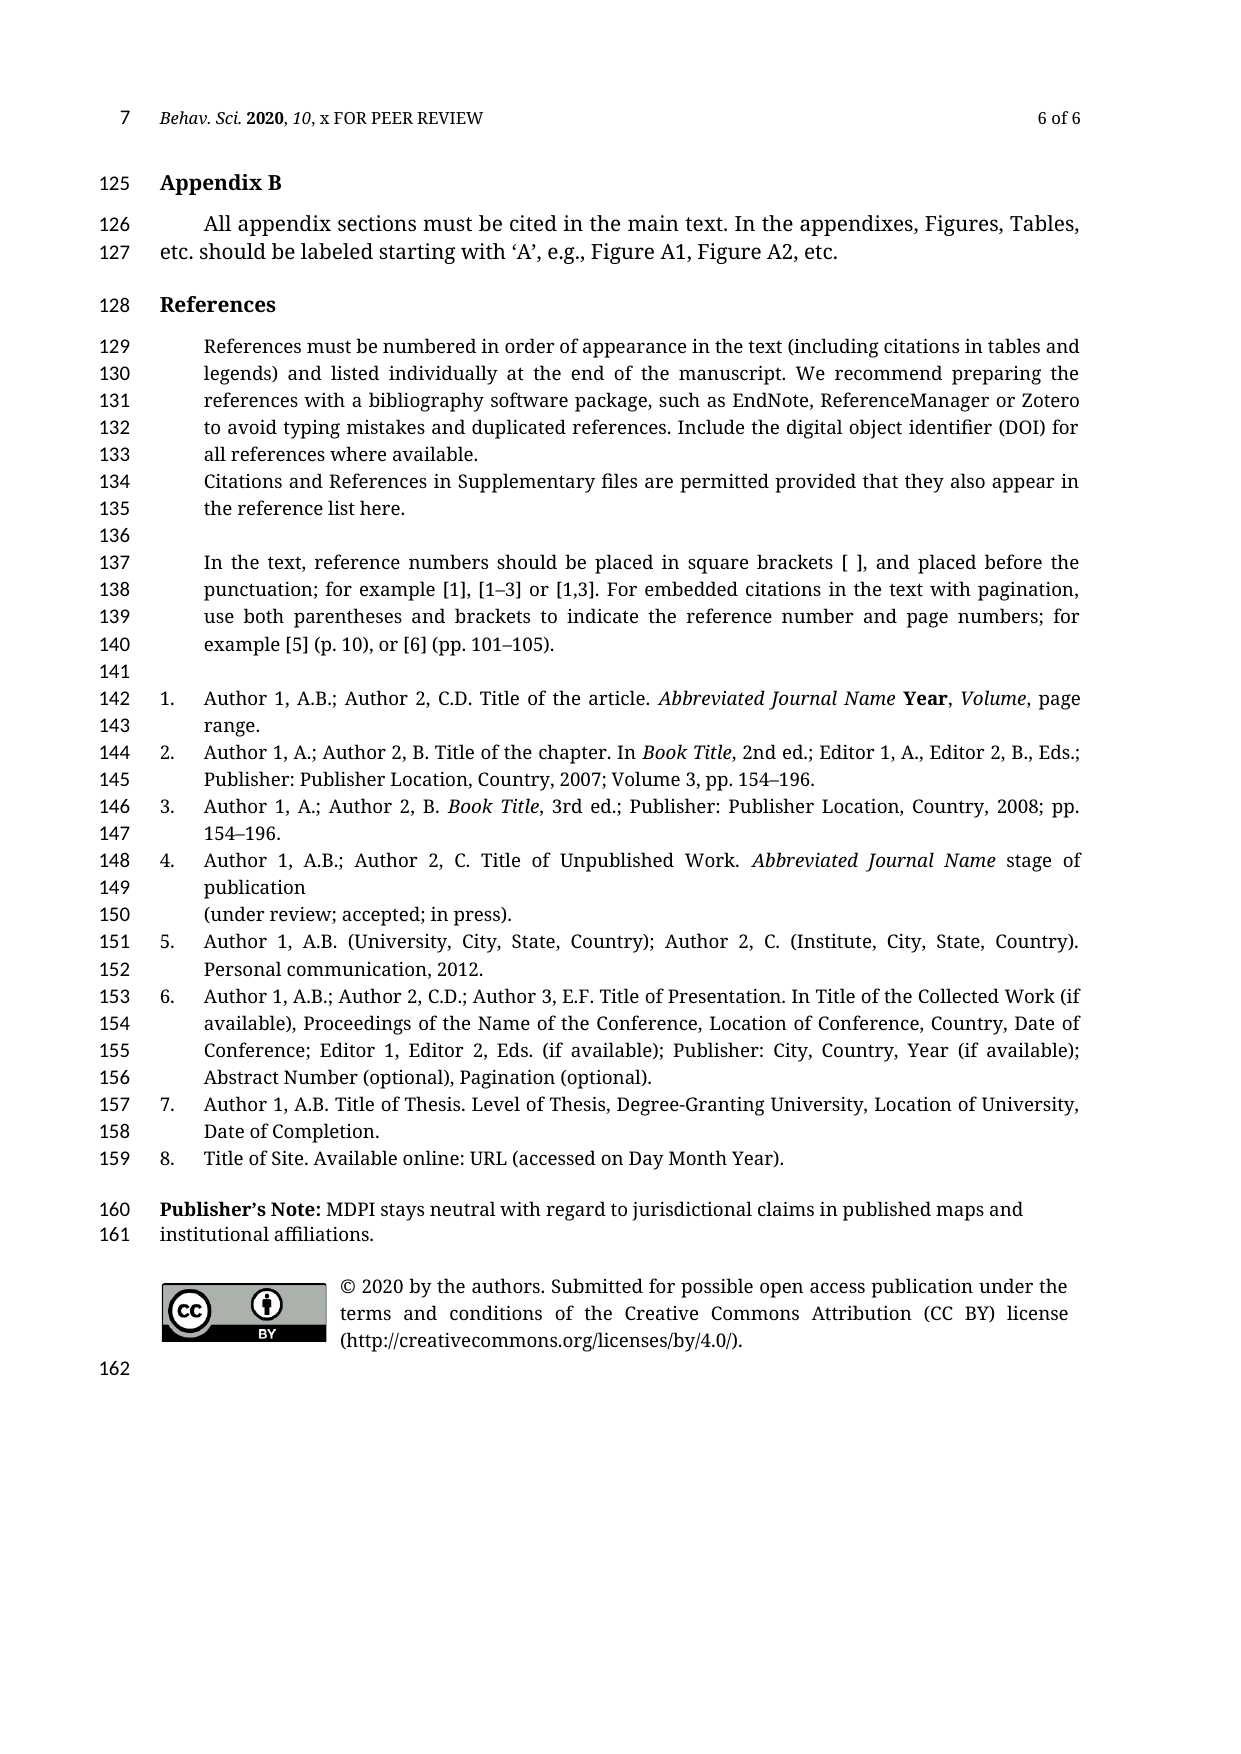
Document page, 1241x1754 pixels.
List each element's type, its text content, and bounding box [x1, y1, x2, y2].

subtitle Appendix B [159, 168, 1081, 196]
text Author 1, A.B. (University, City, State, Country); Author 2, C. (Institute, City, State, Country). Personal communication, 2012. [159, 927, 1081, 981]
text Author 1, A.B.; Author 2, C.D.; Author 3, E.F. Title of Presentation. In Title of the Collected Work (if available), Proceedings of the Name of the Conference, Location of Conference, Country, Date of Conference; Editor 1, Editor 2, Eds. (if available); Publisher: City, Country, Year (if available); Abstract Number (optional), Pagination (optional). [159, 981, 1081, 1090]
list References must be numbered in order of appearance in the text (including citations in tables and legends) and listed individually at the end of the manuscript. We recommend preparing the references with a bibliography software package, such as EndNote, ReferenceManager or Zotero to avoid typing mistakes and duplicated references. Include the digital object identifier (DOI) for all references where available. [204, 331, 1081, 467]
text Author 1, A.; Author 2, B. Title of the chapter. In Book Title, 2nd ed.; Editor 1, A., Editor 2, B., Eds.; Publisher: Publisher Location, Country, 2007; Volume 3, pp. 154–196. [159, 738, 1081, 792]
list In the text, reference numbers should be placed in square brackets [ ], and placed before the punctuation; for example [1], [1–3] or [1,3]. For embedded citations in the text with pagination, use both parentheses and brackets to indicate the reference number and page numbers; for example [5] (p. 10), or [6] (pp. 101–105). [204, 548, 1081, 656]
text Publisher’s Note: MDPI stays neutral with regard to jurisdictional claims in published maps and institutional affiliations. [159, 1196, 1081, 1247]
picture [161, 1283, 327, 1342]
text Author 1, A.B.; Author 2, C. Title of Unpublished Work. Abbreviated Journal Name stage of publication (under review; accepted; in press). [159, 846, 1081, 927]
text Title of Site. Available online: URL (accessed on Day Month Year). [159, 1144, 1081, 1171]
text All appendix sections must be cited in the main text. In the appendixes, Figures, Tables, etc. should be labeled starting with ‘A’, e.g., Figure A1, Figure A2, etc. [159, 209, 1081, 266]
table_header © 2020 by the authors. Submitted for possible open access publication under the terms and conditions of the Creative Commons Attribution (CC BY) license (http://creativecommons.org/licenses/by/4.0/). [338, 1272, 1081, 1353]
list Citations and References in Supplementary files are permitted provided that they also appear in the reference list here. [204, 467, 1081, 521]
text Author 1, A.; Author 2, B. Book Title, 3rd ed.; Publisher: Publisher Location, Country, 2008; pp. 154–196. [159, 792, 1081, 846]
table_header [160, 1272, 337, 1353]
text Author 1, A.B.; Author 2, C.D. Title of the article. Abbreviated Journal Name Year, Volume, page range. [159, 683, 1081, 738]
subtitle References [159, 291, 1081, 319]
text Author 1, A.B. Title of Thesis. Level of Thesis, Degree-Granting University, Location of University, Date of Completion. [159, 1090, 1081, 1144]
